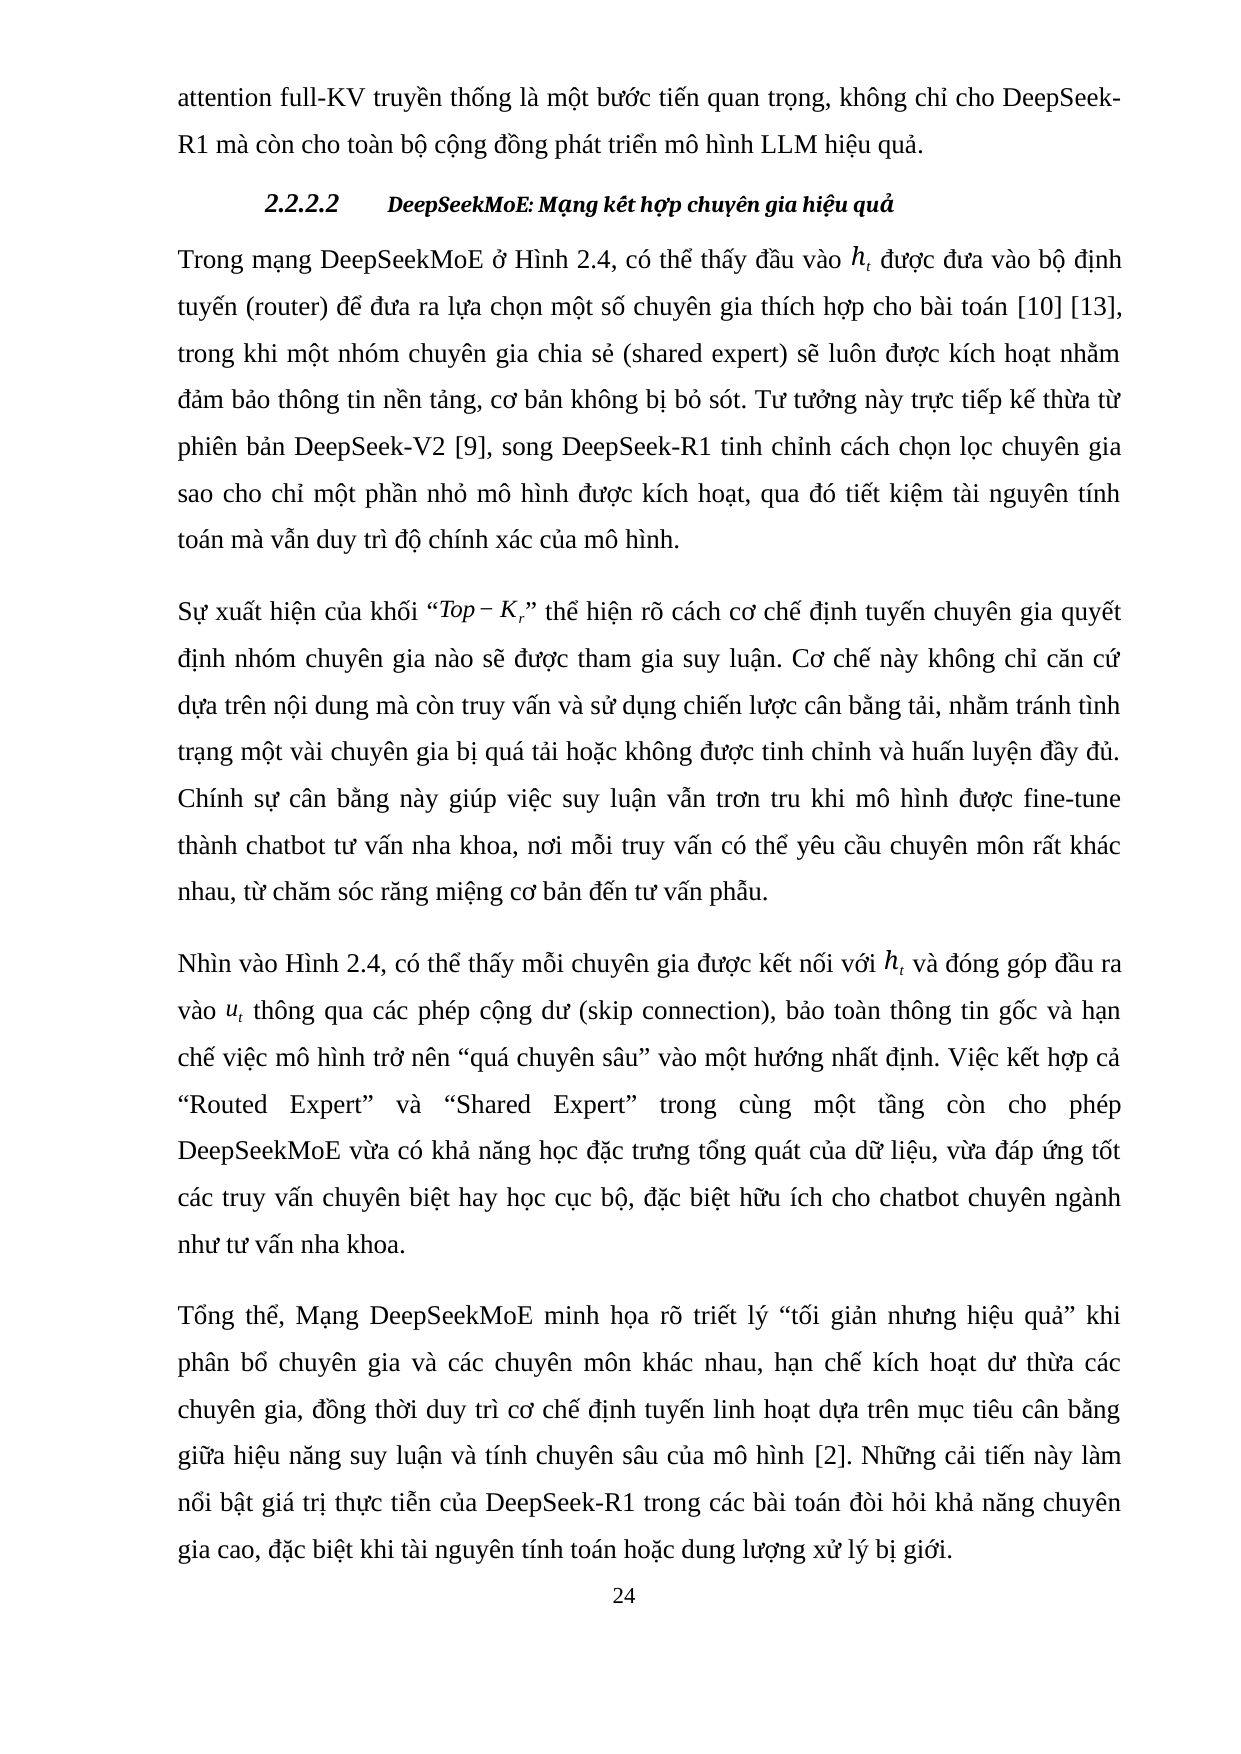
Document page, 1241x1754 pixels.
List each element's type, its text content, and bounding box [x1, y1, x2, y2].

subtitle DeepSeekMoE: Mạng kết hợp chuyên gia hiệu quả [265, 187, 1211, 218]
text Sự xuất hiện của khối “” thể hiện rõ cách cơ chế định tuyến chuyên gia quyết định nhóm chuyên gia nào sẽ được tham gia suy luận. Cơ chế này không chỉ căn cứ dựa trên nội dung mà còn truy vấn và sử dụng chiến lược cân bằng tải, nhằm tránh tình trạng một vài chuyên gia bị quá tải hoặc không được tinh chỉnh và huấn luyện đầy đủ. Chính sự cân bằng này giúp việc suy luận vẫn trơn tru khi mô hình được fine-tune thành chatbot tư vấn nha khoa, nơi mỗi truy vấn có thể yêu cầu chuyên môn rất khác nhau, từ chăm sóc răng miệng cơ bản đến tư vấn phẫu. [177, 595, 1122, 907]
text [177, 81, 1122, 159]
text Trong mạng DeepSeekMoE ở Hình 2.4, có thể thấy đầu vào được đưa vào bộ định tuyến (router) để đưa ra lựa chọn một số chuyên gia thích hợp cho bài toán [10] [13], trong khi một nhóm chuyên gia chia sẻ (shared expert) sẽ luôn được kích hoạt nhằm đảm bảo thông tin nền tảng, cơ bản không bị bỏ sót. Tư tưởng này trực tiếp kế thừa từ phiên bản DeepSeek-V2 [9], song DeepSeek-R1 tinh chỉnh cách chọn lọc chuyên gia sao cho chỉ một phần nhỏ mô hình được kích hoạt, qua đó tiết kiệm tài nguyên tính toán mà vẫn duy trì độ chính xác của mô hình. [177, 243, 1122, 555]
text Nhìn vào Hình 2.4, có thể thấy mỗi chuyên gia được kết nối với và đóng góp đầu ra vào ​ thông qua các phép cộng dư (skip connection), bảo toàn thông tin gốc và hạn chế việc mô hình trở nên “quá chuyên sâu” vào một hướng nhất định. Việc kết hợp cả “Routed Expert” và “Shared Expert” trong cùng một tầng còn cho phép DeepSeekMoE vừa có khả năng học đặc trưng tổng quát của dữ liệu, vừa đáp ứng tốt các truy vấn chuyên biệt hay học cục bộ, đặc biệt hữu ích cho chatbot chuyên ngành như tư vấn nha khoa. [177, 947, 1122, 1259]
text Tổng thể, Mạng DeepSeekMoE minh họa rõ triết lý “tối giản nhưng hiệu quả” khi phân bổ chuyên gia và các chuyên môn khác nhau, hạn chế kích hoạt dư thừa các chuyên gia, đồng thời duy trì cơ chế định tuyến linh hoạt dựa trên mục tiêu cân bằng giữa hiệu năng suy luận và tính chuyên sâu của mô hình [2]. Những cải tiến này làm nổi bật giá trị thực tiễn của DeepSeek-R1 trong các bài toán đòi hỏi khả năng chuyên gia cao, đặc biệt khi tài nguyên tính toán hoặc dung lượng xử lý bị giới. [177, 1299, 1122, 1564]
